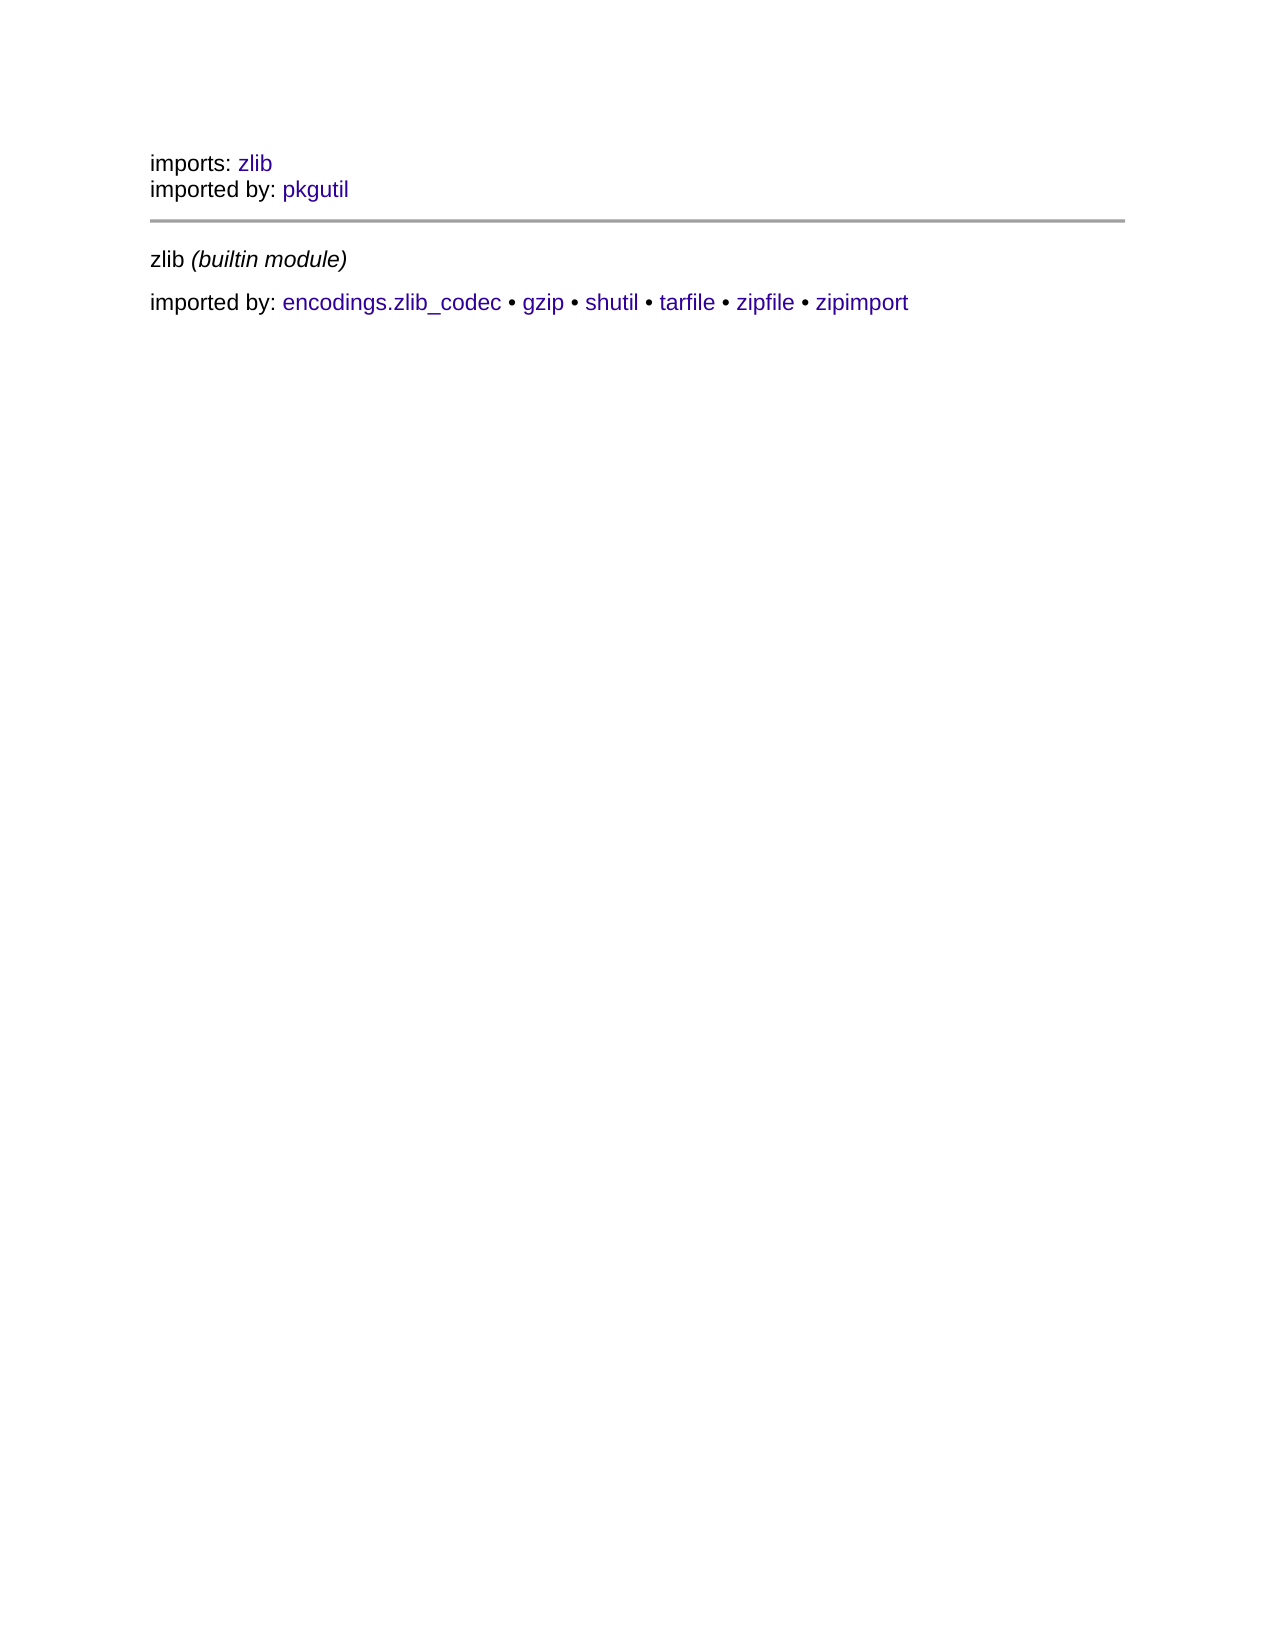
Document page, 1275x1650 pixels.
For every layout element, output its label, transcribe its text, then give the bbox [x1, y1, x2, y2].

text imported by: encodings.zlib_codec • gzip • shutil • tarfile • zipfile • zipimport [150, 289, 1125, 315]
text imported by: pkgutil [150, 176, 1125, 203]
text imports: zlib [150, 150, 1125, 176]
text zlib (builtin module) [150, 223, 1125, 272]
